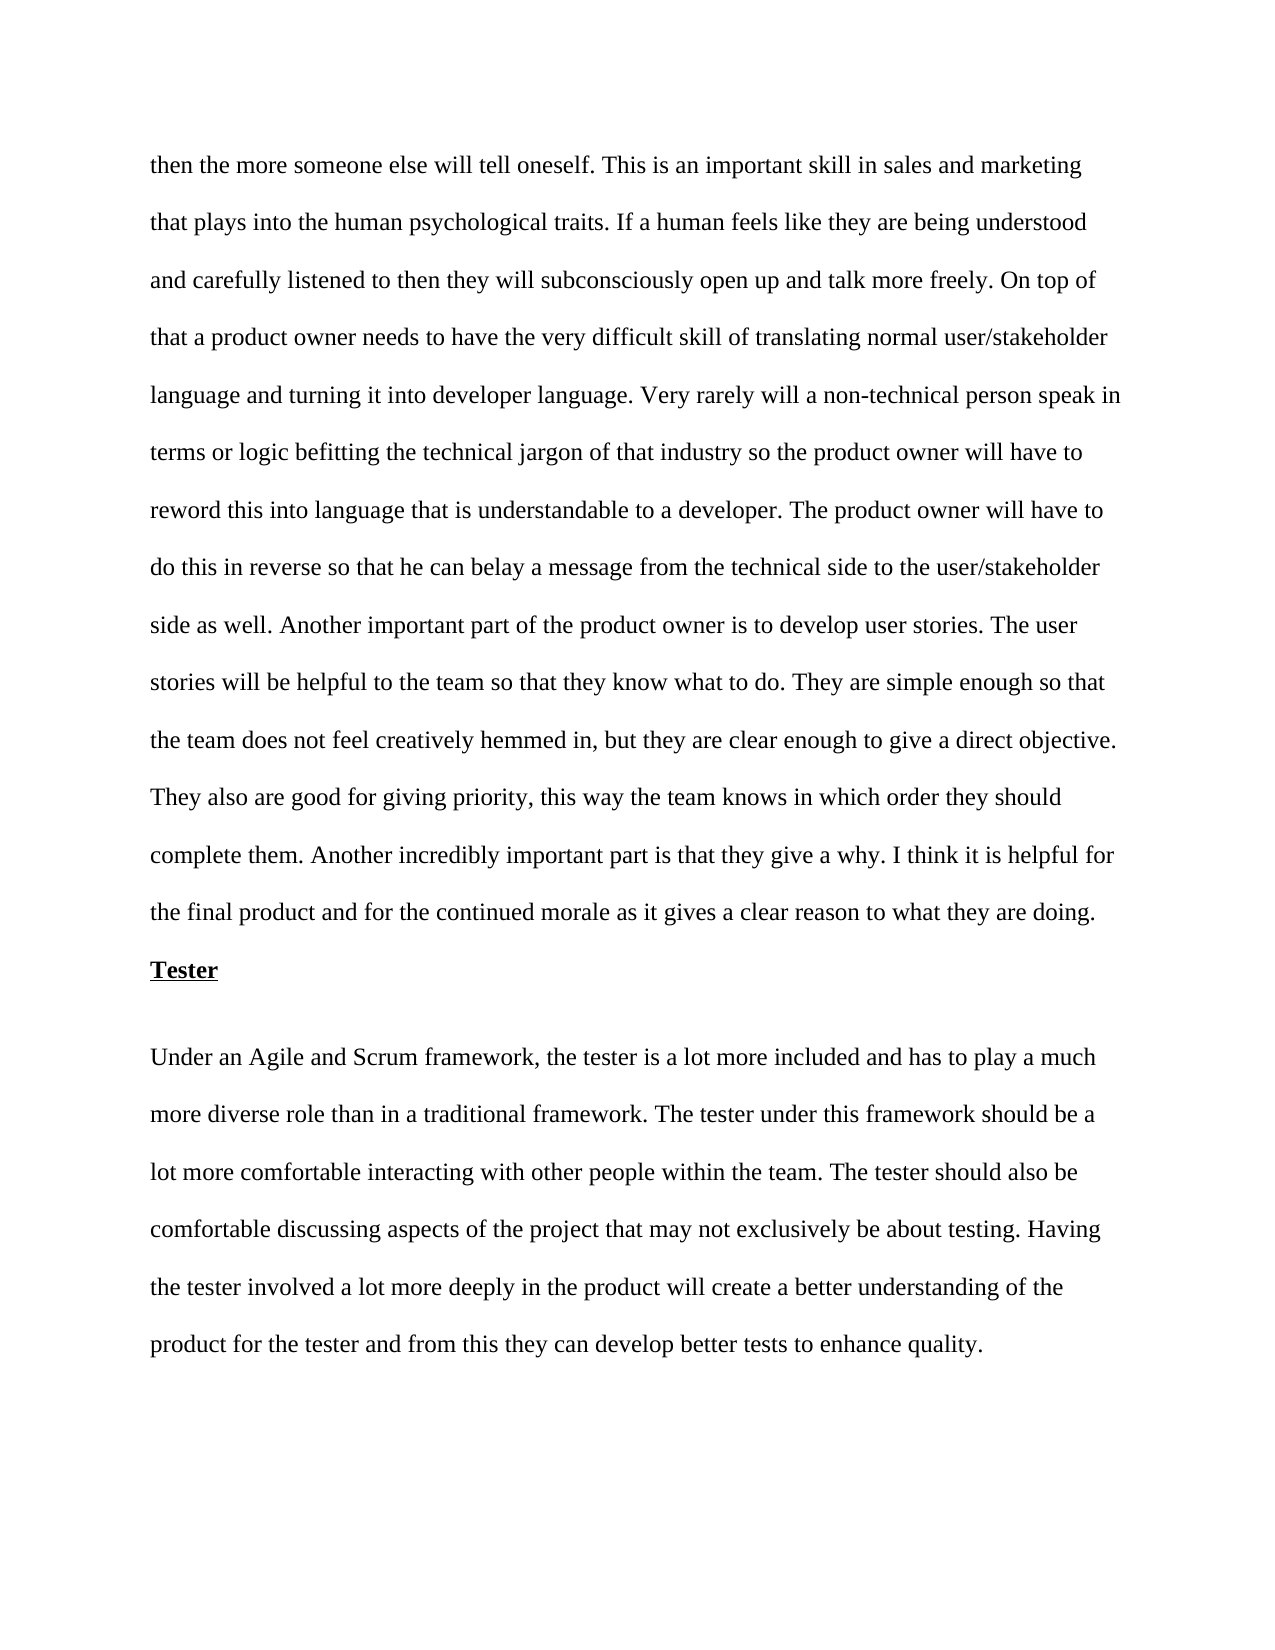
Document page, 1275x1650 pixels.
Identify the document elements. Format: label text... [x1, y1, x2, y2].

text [150, 150, 1125, 984]
text Under an Agile and Scrum framework, the tester is a lot more included and has to play a much more diverse role than in a traditional framework. The tester under this framework should be a lot more comfortable interacting with other people within the team. The tester should also be comfortable discussing aspects of the project that may not exclusively be about testing. Having the tester involved a lot more deeply in the product will create a better understanding of the product for the tester and from this they can develop better tests to enhance quality. [150, 1042, 1125, 1358]
